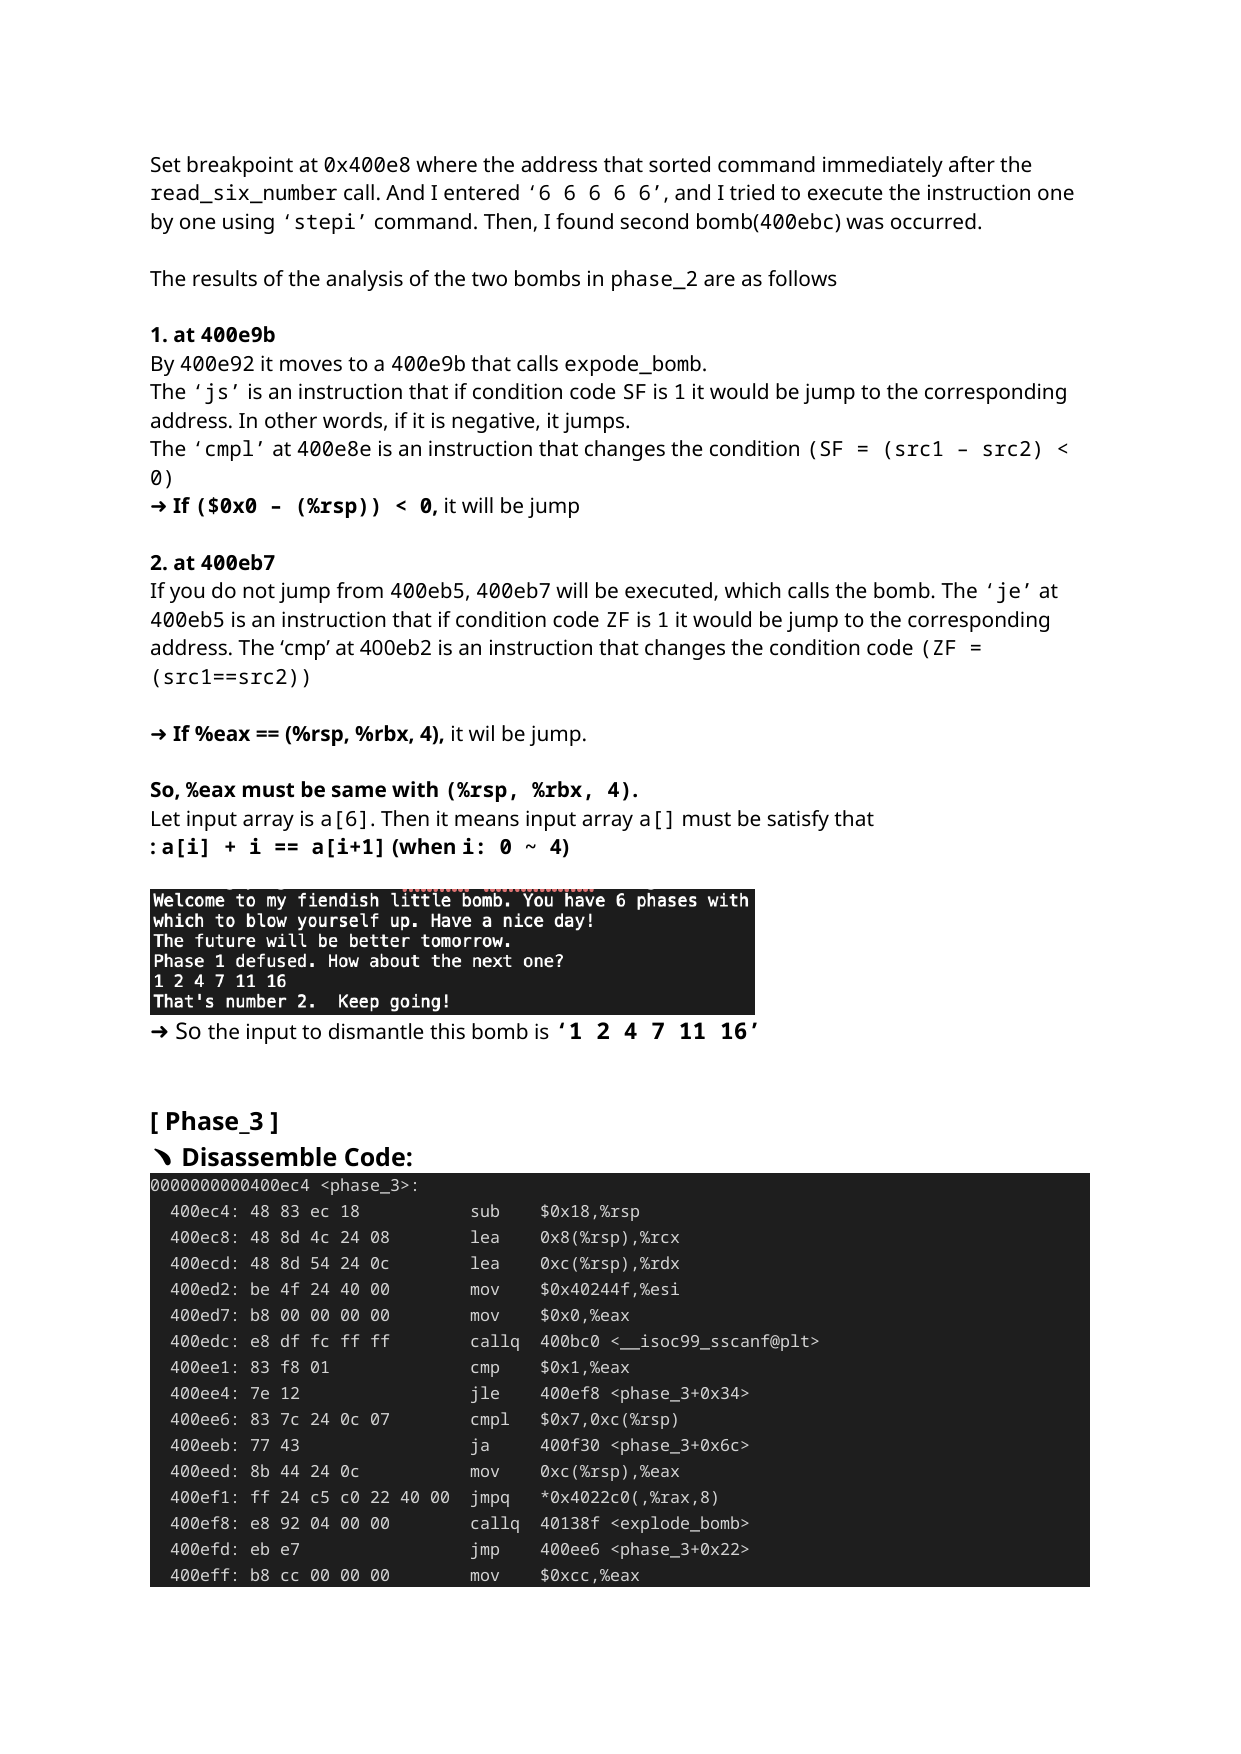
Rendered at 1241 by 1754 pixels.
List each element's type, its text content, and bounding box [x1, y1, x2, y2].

text 400ec4: 48 83 ec 18 sub $0x18,%rsp [150, 1199, 1090, 1222]
text Let input array is a[6]. Then it means input array a[] must be satisfy that [150, 804, 1090, 832]
text 400eeb: 77 43 ja 400f30 <phase_3+0x6c> [150, 1434, 1090, 1457]
text 400efd: eb e7 jmp 400ee6 <phase_3+0x22> [150, 1538, 1090, 1561]
text : a[i] + i == a[i+1] (when i: 0 ~ 4) [150, 832, 1090, 861]
text 400ee1: 83 f8 01 cmp $0x1,%eax [150, 1356, 1090, 1378]
text 400ee4: 7e 12 jle 400ef8 <phase_3+0x34> [150, 1382, 1090, 1404]
text By 400e92 it moves to a 400e9b that calls expode_bomb. [150, 349, 1090, 377]
text [ Phase_3 ] [150, 1103, 1090, 1137]
text 400ef8: e8 92 04 00 00 callq 40138f <explode_bomb> [150, 1512, 1090, 1535]
text ﹅ Disassemble Code: [150, 1137, 1090, 1173]
text 400ed7: b8 00 00 00 00 mov $0x0,%eax [150, 1304, 1090, 1326]
text The results of the analysis of the two bombs in phase_2 are as follows [150, 264, 1090, 292]
text ➜ If ($0x0 – (%rsp)) < 0, it will be jump [150, 491, 1090, 520]
text 400ec8: 48 8d 4c 24 08 lea 0x8(%rsp),%rcx [150, 1226, 1090, 1248]
text 400edc: e8 df fc ff ff callq 400bc0 <__isoc99_sscanf@plt> [150, 1330, 1090, 1352]
text So, %eax must be same with (%rsp, %rbx, 4). [150, 776, 1090, 804]
text 400ed2: be 4f 24 40 00 mov $0x40244f,%esi [150, 1278, 1090, 1300]
text 2. at 400eb7 [150, 548, 1090, 577]
text 400eed: 8b 44 24 0c mov 0xc(%rsp),%eax [150, 1460, 1090, 1483]
text ➜ So the input to dismantle this bomb is ‘1 2 4 7 11 16’ [150, 1015, 1090, 1046]
text 400eff: b8 cc 00 00 00 mov $0xcc,%eax [150, 1564, 1090, 1587]
text Set breakpoint at 0x400e8 where the address that sorted command immediately after the read_six_number call. And I entered ‘6 6 6 6 6’, and I tried to execute the instruction one by one using ‘stepi’ command. Then, I found second bomb(400ebc) was occurred. [150, 150, 1090, 235]
text The ‘cmpl’ at 400e8e is an instruction that changes the condition (SF = (src1 – src2) < 0) [150, 434, 1090, 491]
text 1. at 400e9b [150, 321, 1090, 349]
text The ‘js’ is an instruction that if condition code SF is 1 it would be jump to the corresponding address. In other words, if it is negative, it jumps. [150, 377, 1090, 434]
picture [150, 889, 755, 1015]
text 400ef1: ff 24 c5 c0 22 40 00 jmpq *0x4022c0(,%rax,8) [150, 1486, 1090, 1509]
text ➜ If %eax == (%rsp, %rbx, 4), it wil be jump. [150, 719, 1090, 747]
text If you do not jump from 400eb5, 400eb7 will be executed, which calls the bomb. The ‘je’ at 400eb5 is an instruction that if condition code ZF is 1 it would be jump to the corresponding address. The ‘cmp’ at 400eb2 is an instruction that changes the condition code (ZF = (src1==src2)) [150, 577, 1090, 690]
text 400ee6: 83 7c 24 0c 07 cmpl $0x7,0xc(%rsp) [150, 1408, 1090, 1431]
text 400ecd: 48 8d 54 24 0c lea 0xc(%rsp),%rdx [150, 1252, 1090, 1274]
text 0000000000400ec4 <phase_3>: [150, 1173, 1090, 1196]
